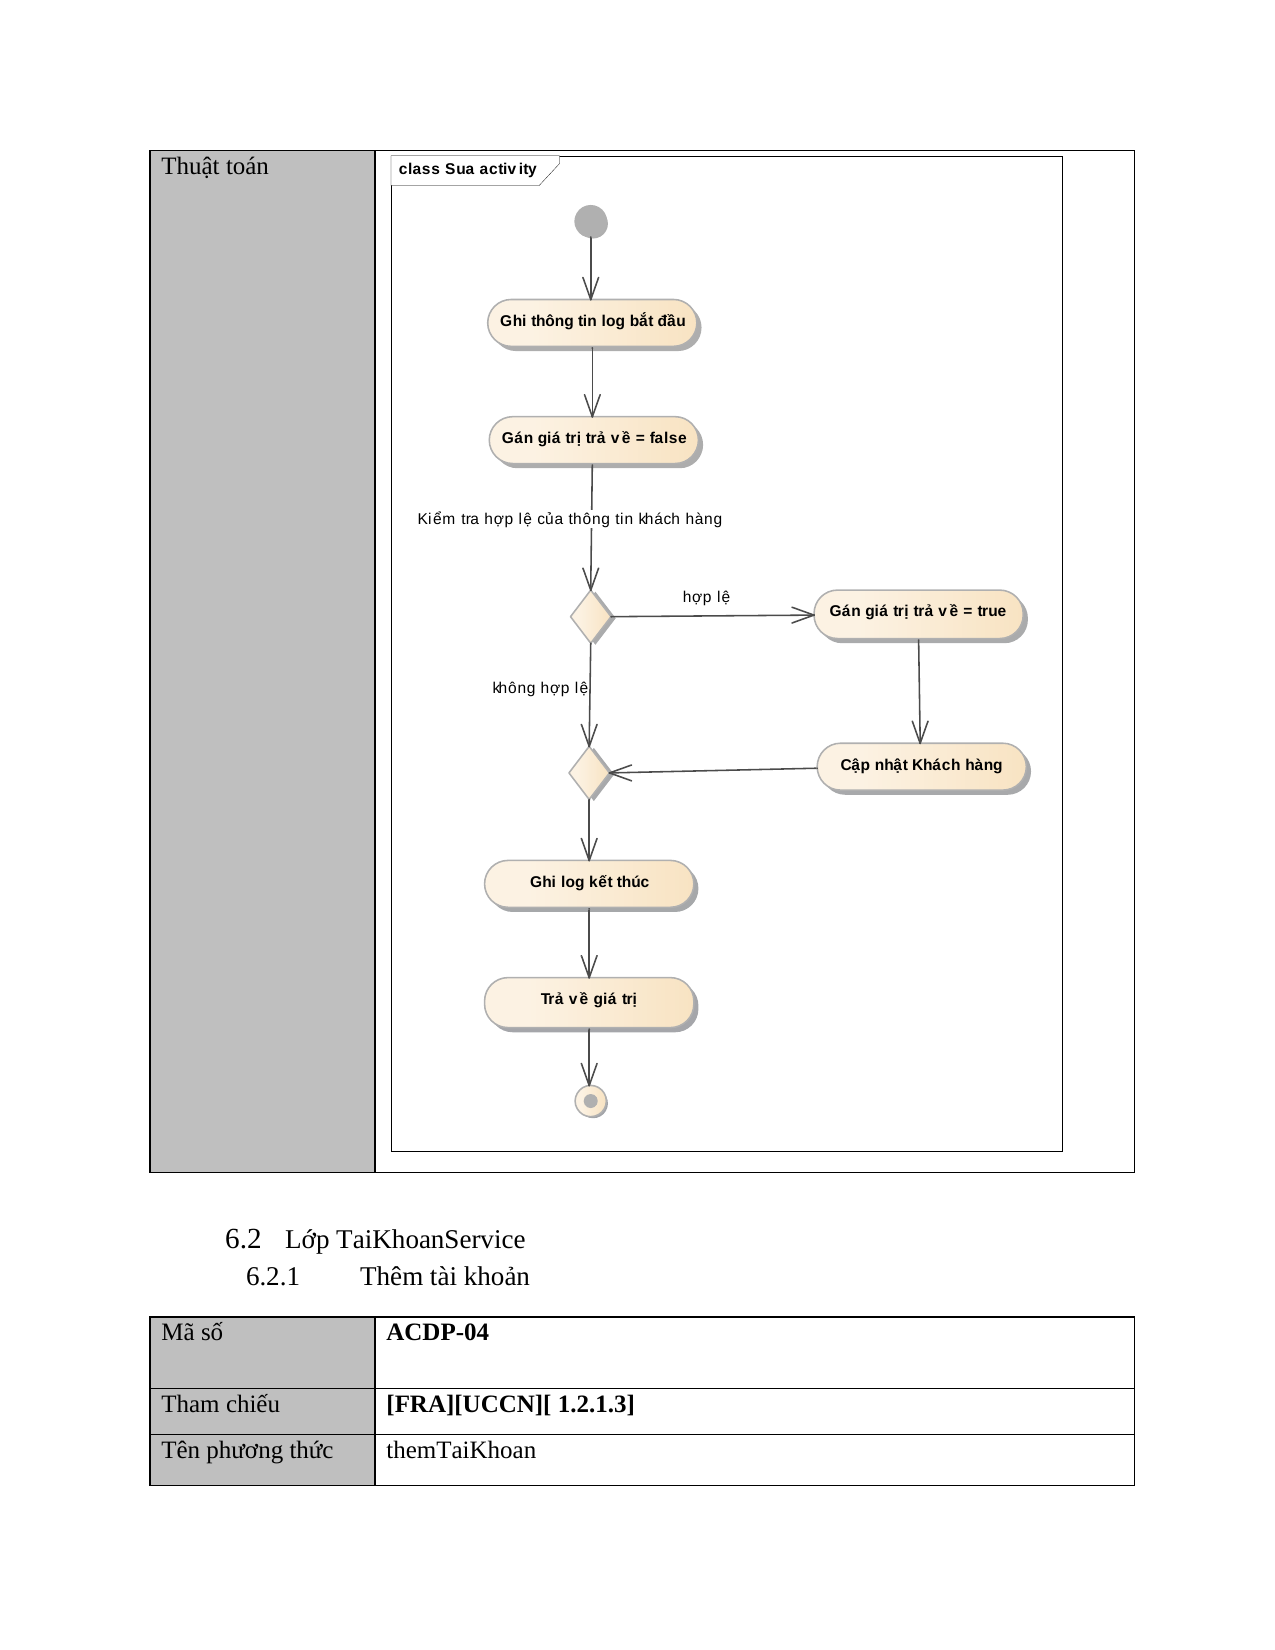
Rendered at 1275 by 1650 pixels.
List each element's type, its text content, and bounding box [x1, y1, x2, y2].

table_header Mã số [151, 1318, 374, 1388]
table_header ACDP-04 [376, 1318, 1134, 1388]
text Lớp TaiKhoanService [225, 1221, 1125, 1255]
table_cell Thuật toán [151, 151, 374, 1172]
table_cell Tham chiếu [151, 1389, 374, 1434]
table_cell [376, 151, 1134, 1172]
list Thêm tài khoản [300, 1260, 1125, 1291]
table_cell themTaiKhoan [376, 1435, 1134, 1485]
table_cell Tên phương thức [151, 1435, 374, 1485]
table_cell [FRA][UCCN][ 1.2.1.3] [376, 1389, 1134, 1434]
